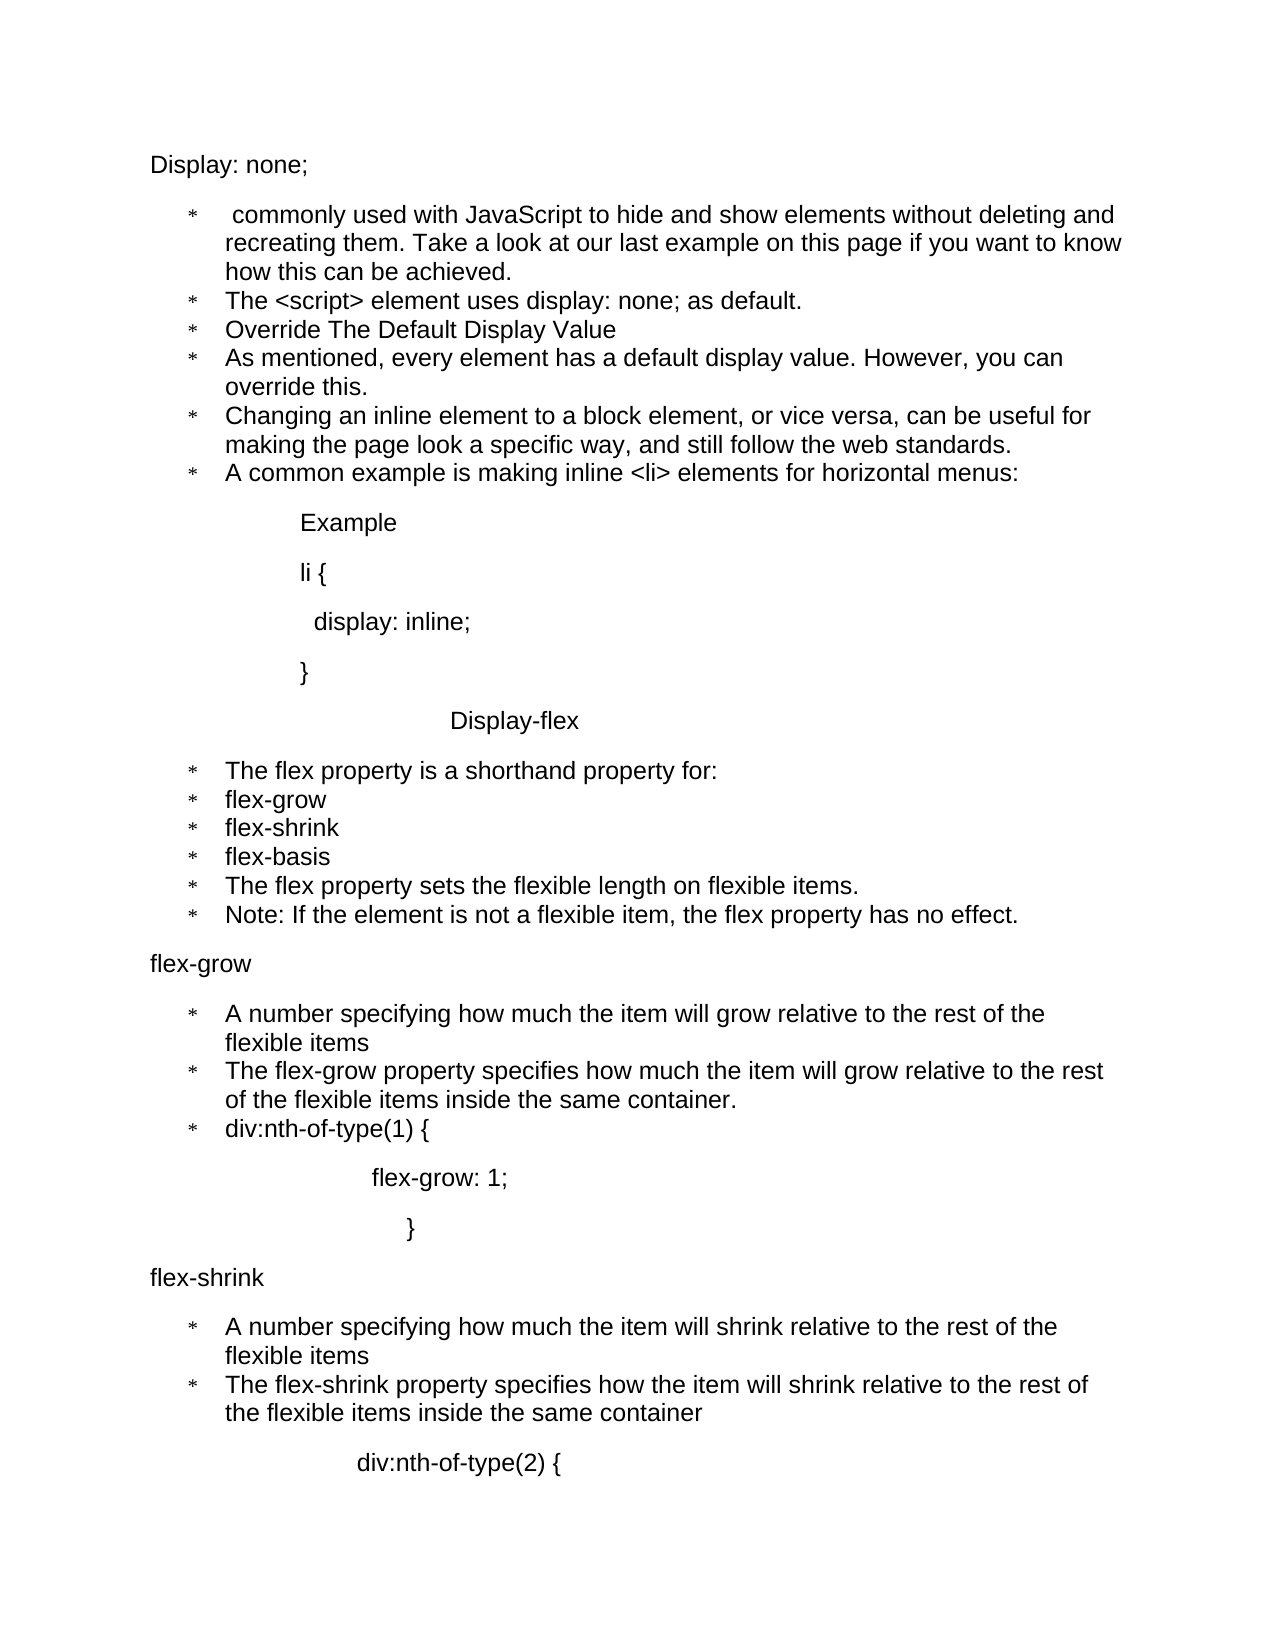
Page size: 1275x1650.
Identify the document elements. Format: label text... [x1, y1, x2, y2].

list commonly used with JavaScript to hide and show elements without deleting and recreating them. Take a look at our last example on this page if you want to know how this can be achieved. [187, 199, 1125, 286]
list flex-grow [187, 784, 1125, 813]
list flex-shrink [187, 813, 1125, 842]
text Display-flex [450, 706, 1125, 735]
list A number specifying how much the item will grow relative to the rest of the flexible items [187, 999, 1125, 1056]
text } [300, 657, 1125, 685]
list The flex property sets the flexible length on flexible items. [187, 871, 1125, 899]
list A number specifying how much the item will shrink relative to the rest of the flexible items [187, 1312, 1125, 1369]
text Example [300, 508, 1125, 537]
list Note: If the element is not a flexible item, the flex property has no effect. [187, 899, 1125, 928]
list The flex-shrink property specifies how the item will shrink relative to the rest of the flexible items inside the same container [187, 1369, 1125, 1427]
text flex-grow [150, 949, 1125, 978]
list Override The Default Display Value [187, 314, 1125, 343]
list div:nth-of-type(1) { [187, 1114, 1125, 1142]
text div:nth-of-type(2) { [225, 1448, 1125, 1477]
text } [150, 1213, 1125, 1242]
list The flex property is a shorthand property for: [187, 756, 1125, 784]
list A common example is making inline <li> elements for horizontal menus: [187, 458, 1125, 487]
list Changing an inline element to a block element, or vice versa, can be useful for making the page look a specific way, and still follow the web standards. [187, 401, 1125, 458]
text li { [300, 557, 1125, 586]
text Display: none; [150, 150, 1125, 179]
list flex-basis [187, 842, 1125, 871]
list The <script> element uses display: none; as default. [187, 286, 1125, 314]
text flex-shrink [150, 1262, 1125, 1291]
text flex-grow: 1; [150, 1163, 1125, 1192]
text display: inline; [300, 607, 1125, 636]
list The flex-grow property specifies how much the item will grow relative to the rest of the flexible items inside the same container. [187, 1056, 1125, 1114]
list As mentioned, every element has a default display value. However, you can override this. [187, 343, 1125, 401]
